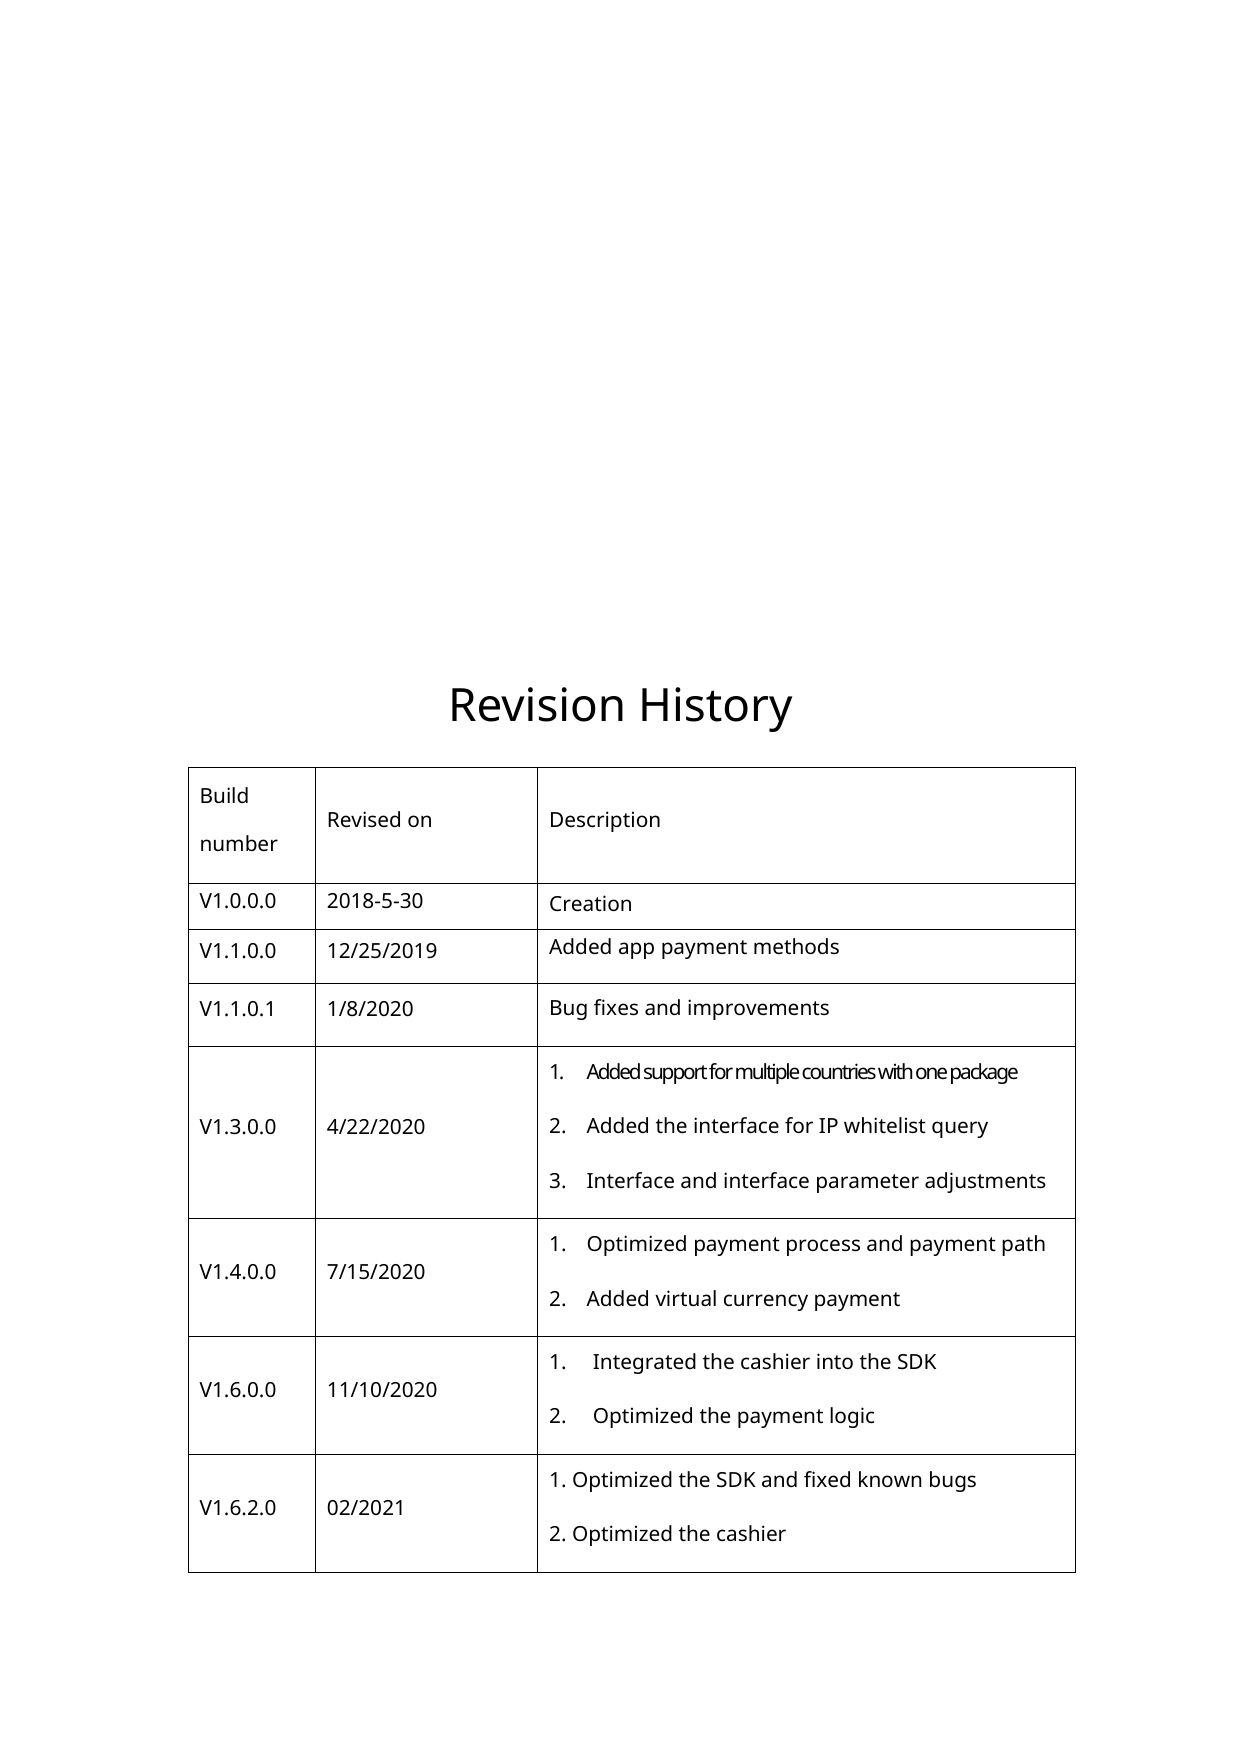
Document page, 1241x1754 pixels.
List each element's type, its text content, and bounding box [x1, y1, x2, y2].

table_cell V1.4.0.0 [189, 1219, 315, 1336]
table_cell 02/2021 [316, 1455, 537, 1572]
table_header Description [538, 768, 1075, 883]
table_cell 2018-5-30 [316, 884, 537, 929]
table_header Build number [189, 768, 315, 883]
table_cell 12/25/2019 [316, 930, 537, 982]
table_cell Added support for multiple countries with one package Added the interface for IP whitelist query Interface and interface parameter adjustments [538, 1047, 1075, 1218]
table_cell Added app payment methods [538, 930, 1075, 982]
text Revision History [187, 671, 1053, 736]
table_cell 1/8/2020 [316, 984, 537, 1046]
table_cell V1.6.0.0 [189, 1337, 315, 1454]
table_cell Optimized payment process and payment path Added virtual currency payment [538, 1219, 1075, 1336]
table_cell 1. Optimized the SDK and fixed known bugs 2. Optimized the cashier [538, 1455, 1075, 1572]
table_cell V1.0.0.0 [189, 884, 315, 929]
table_cell Bug fixes and improvements [538, 984, 1075, 1046]
table_cell 4/22/2020 [316, 1047, 537, 1218]
table_cell V1.3.0.0 [189, 1047, 315, 1218]
table_cell V1.1.0.1 [189, 984, 315, 1046]
table_header Revised on [316, 768, 537, 883]
table_cell 11/10/2020 [316, 1337, 537, 1454]
table_cell V1.1.0.0 [189, 930, 315, 982]
table_cell Integrated the cashier into the SDK Optimized the payment logic [538, 1337, 1075, 1454]
table_cell 7/15/2020 [316, 1219, 537, 1336]
table_cell Creation [538, 884, 1075, 929]
table_cell V1.6.2.0 [189, 1455, 315, 1572]
